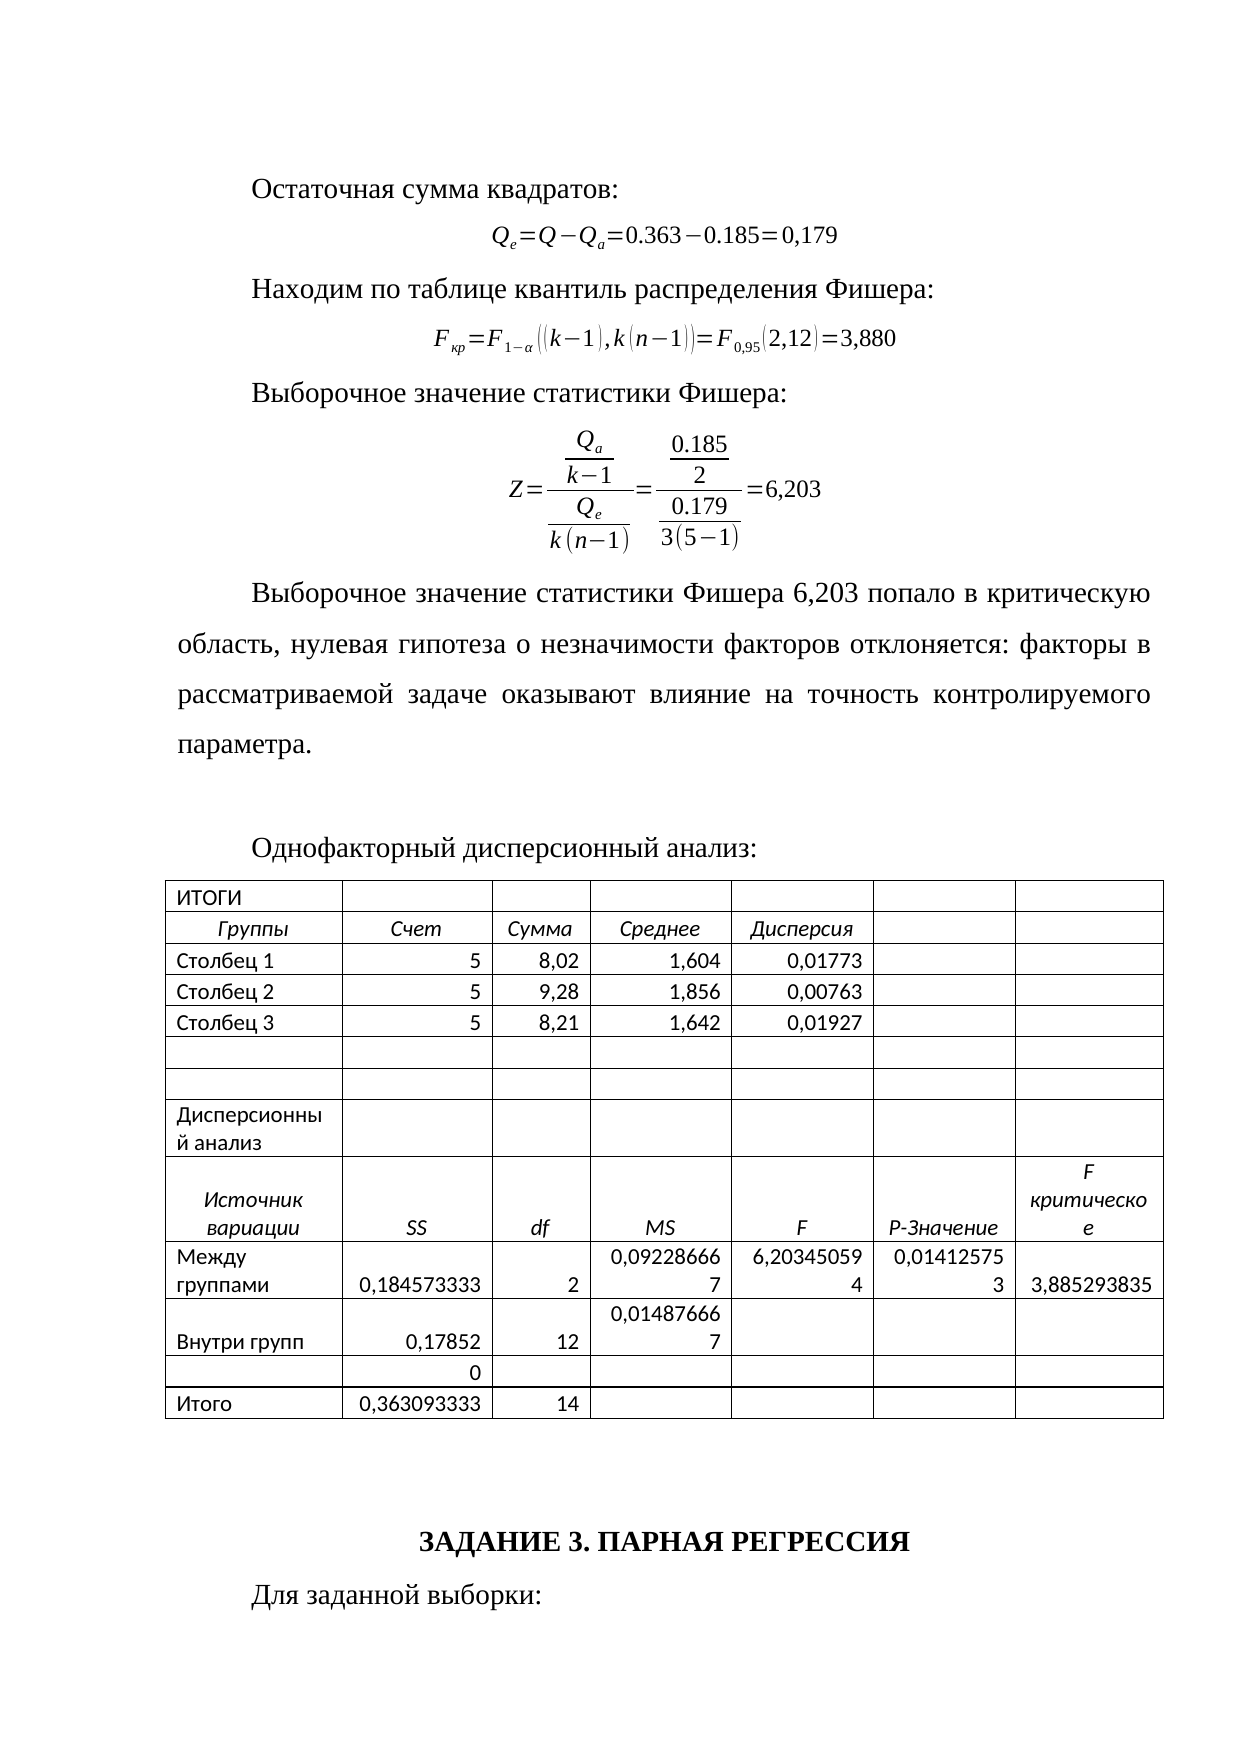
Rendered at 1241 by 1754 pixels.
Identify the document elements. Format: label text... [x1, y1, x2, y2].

table_header [874, 881, 1015, 911]
table_cell P-Значение [874, 1157, 1015, 1241]
table_cell [493, 1100, 590, 1156]
table_cell Группы [166, 912, 342, 942]
table_cell 0,01927 [732, 1006, 873, 1036]
table_cell 0,363093333 [343, 1388, 492, 1418]
table_cell Среднее [591, 912, 731, 942]
table_cell 5 [343, 1006, 492, 1036]
table_cell [1016, 1037, 1163, 1067]
table_cell [166, 1356, 342, 1386]
table_cell [874, 1356, 1015, 1386]
table_cell 0,092286667 [591, 1242, 731, 1298]
table_cell [493, 1037, 590, 1067]
table_cell 1,604 [591, 944, 731, 974]
table_cell [1016, 1006, 1163, 1036]
table_cell [874, 912, 1015, 942]
table_cell [1016, 944, 1163, 974]
table_cell df [493, 1157, 590, 1241]
table_cell [874, 944, 1015, 974]
table_cell 5 [343, 975, 492, 1005]
table_cell Счет [343, 912, 492, 942]
table_cell 0,00763 [732, 975, 873, 1005]
table_cell [732, 1100, 873, 1156]
table_cell 0,01773 [732, 944, 873, 974]
table_cell 0 [343, 1356, 492, 1386]
table_cell [1016, 1100, 1163, 1156]
table_cell [591, 1037, 731, 1067]
table_cell [732, 1069, 873, 1099]
table_cell [493, 1356, 590, 1386]
table_cell [591, 1388, 731, 1418]
table_cell 0,17852 [343, 1299, 492, 1355]
table_header ИТОГИ [166, 881, 342, 911]
table_cell 8,02 [493, 944, 590, 974]
table_cell [1016, 975, 1163, 1005]
table_cell 0,014125753 [874, 1242, 1015, 1298]
table_cell Столбец 1 [166, 944, 342, 974]
table_header [732, 881, 873, 911]
table_cell 1,856 [591, 975, 731, 1005]
table_cell [343, 1037, 492, 1067]
table_cell Столбец 2 [166, 975, 342, 1005]
text Выборочное значение статистики Фишера 6,203 попало в критическую область, нулевая гипотеза о незначимости факторов отклоняется: факторы в рассматриваемой задаче оказывают влияние на точность контролируемого параметра. [177, 576, 1152, 760]
table_cell SS [343, 1157, 492, 1241]
table_cell 14 [493, 1388, 590, 1418]
table_cell [732, 1037, 873, 1067]
table_header [591, 881, 731, 911]
table_cell 2 [493, 1242, 590, 1298]
table_cell Столбец 3 [166, 1006, 342, 1036]
text Находим по таблице квантиль распределения Фишера: [177, 271, 1152, 305]
table_cell 3,885293835 [1016, 1242, 1163, 1298]
table_cell [591, 1069, 731, 1099]
table_cell 9,28 [493, 975, 590, 1005]
table_cell Между группами [166, 1242, 342, 1298]
table_cell [874, 1388, 1015, 1418]
table_cell Дисперсия [732, 912, 873, 942]
table_cell [874, 1100, 1015, 1156]
table_cell [874, 1006, 1015, 1036]
text ЗАДАНИЕ 3. ПАРНАЯ РЕГРЕССИЯ [177, 1524, 1152, 1558]
table_cell 8,21 [493, 1006, 590, 1036]
table_cell [343, 1100, 492, 1156]
table_cell Сумма [493, 912, 590, 942]
table_cell 12 [493, 1299, 590, 1355]
table_cell [1016, 1069, 1163, 1099]
table_cell [874, 1299, 1015, 1355]
table_cell F критическое [1016, 1157, 1163, 1241]
table_cell Дисперсионный анализ [166, 1100, 342, 1156]
table_cell [493, 1069, 590, 1099]
table_cell 0,184573333 [343, 1242, 492, 1298]
table_cell Итого [166, 1388, 342, 1418]
table_cell [1016, 1299, 1163, 1355]
table_cell [591, 1356, 731, 1386]
table_cell [732, 1299, 873, 1355]
table_header [1016, 881, 1163, 911]
table_cell [1016, 1356, 1163, 1386]
table_cell Источник вариации [166, 1157, 342, 1241]
table_cell [874, 1069, 1015, 1099]
table_cell [874, 975, 1015, 1005]
table_cell [1016, 1388, 1163, 1418]
table_cell 6,203450594 [732, 1242, 873, 1298]
table_cell [591, 1100, 731, 1156]
text Однофакторный дисперсионный анализ: [177, 830, 1152, 863]
table_cell [732, 1356, 873, 1386]
table_cell MS [591, 1157, 731, 1241]
table_cell 1,642 [591, 1006, 731, 1036]
text Остаточная сумма квадратов: [177, 171, 1152, 204]
table_cell [1016, 912, 1163, 942]
table_header [493, 881, 590, 911]
table_cell Внутри групп [166, 1299, 342, 1355]
table_header [343, 881, 492, 911]
table_cell [343, 1069, 492, 1099]
table_cell [732, 1388, 873, 1418]
table_cell 0,014876667 [591, 1299, 731, 1355]
table_cell [874, 1037, 1015, 1067]
table_cell [166, 1037, 342, 1067]
text Выборочное значение статистики Фишера: [177, 375, 1152, 409]
text Для заданной выборки: [177, 1577, 1152, 1611]
table_cell 5 [343, 944, 492, 974]
table_cell F [732, 1157, 873, 1241]
table_cell [166, 1069, 342, 1099]
